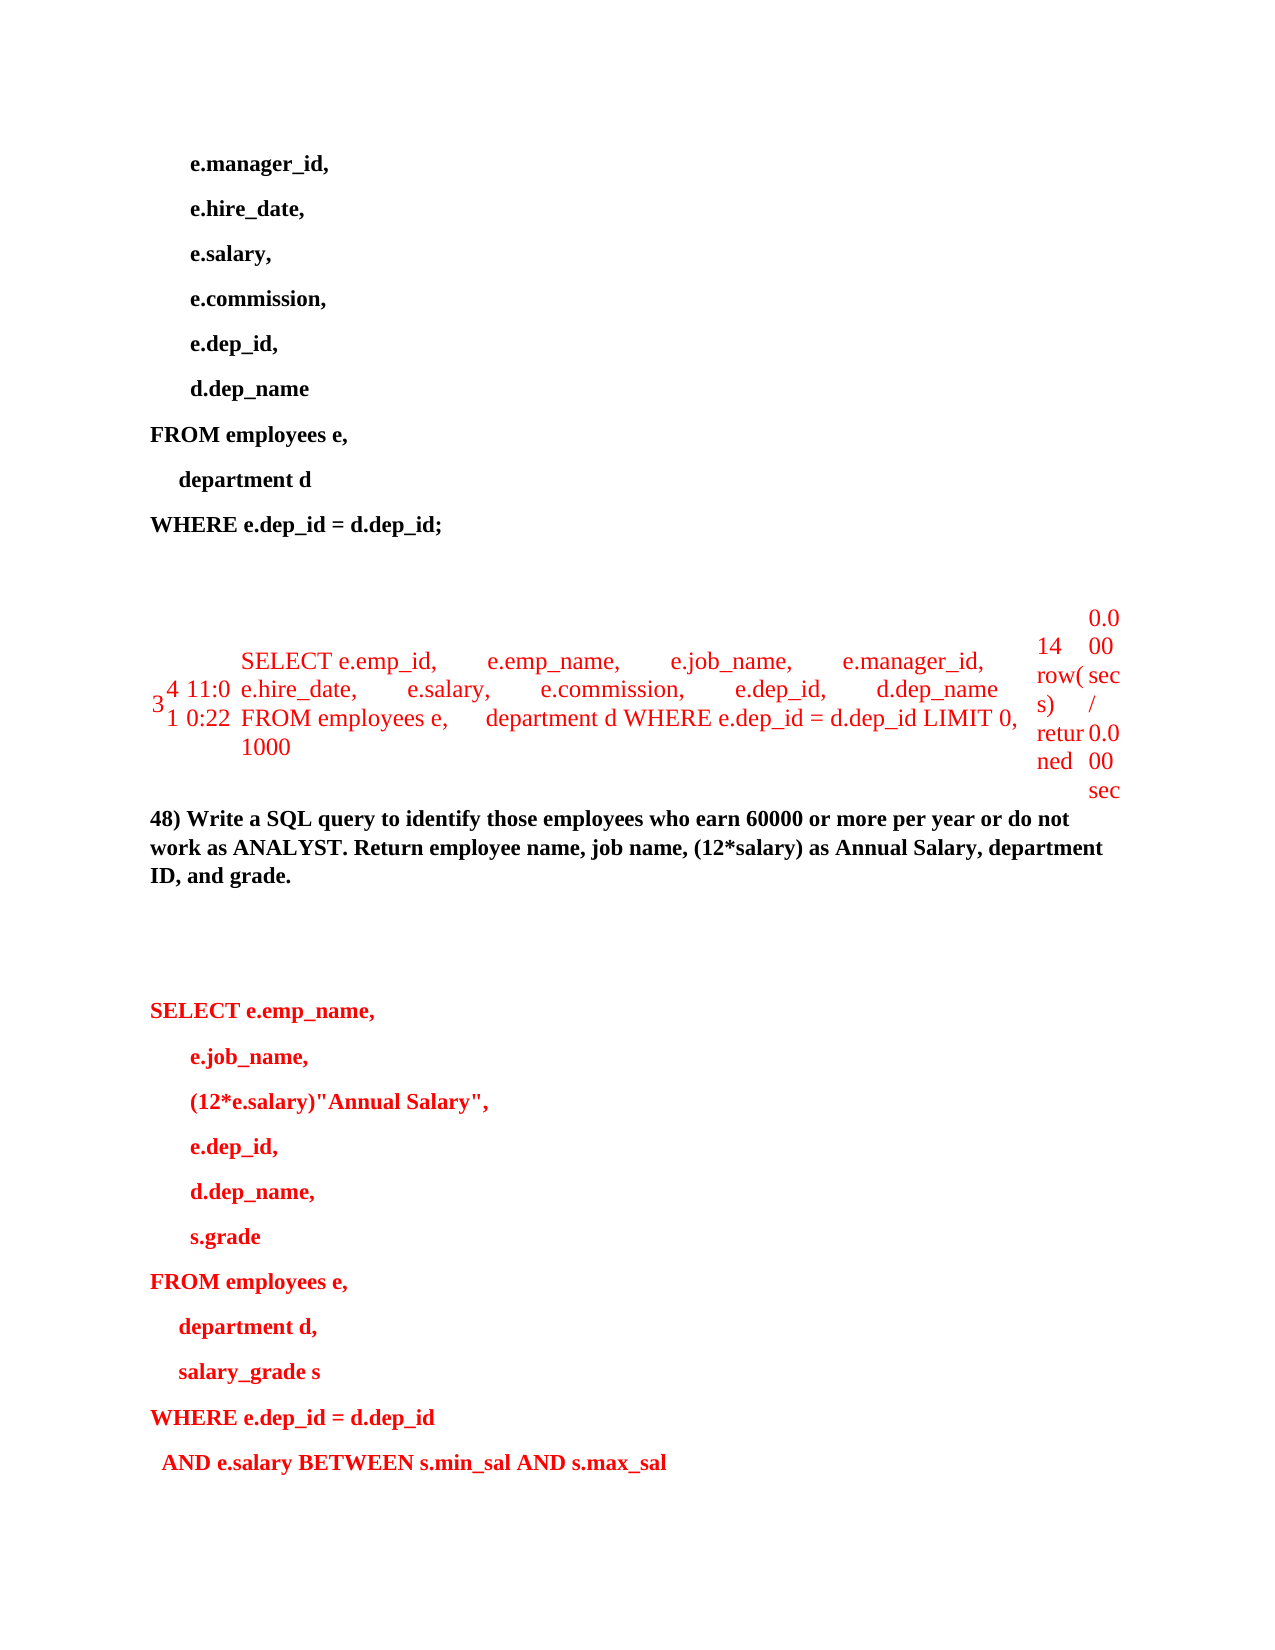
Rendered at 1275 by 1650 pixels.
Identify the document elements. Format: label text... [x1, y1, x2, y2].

text salary_grade s [150, 1358, 1125, 1385]
text WHERE e.dep_id = d.dep_id; [150, 511, 1125, 537]
text s.grade [150, 1223, 1125, 1249]
text department d, [150, 1313, 1125, 1340]
table_header 3 [150, 601, 165, 805]
text e.dep_id, [150, 1133, 1125, 1159]
text AND e.salary BETWEEN s.min_sal AND s.max_sal [150, 1449, 1125, 1475]
table_header 11:00:22 [185, 601, 239, 805]
text FROM employees e, [150, 1268, 1125, 1294]
table_header SELECT e.emp_id, e.emp_name, e.job_name, e.manager_id, e.hire_date, e.salary, e.commission, e.dep_id, d.dep_name FROM employees e, department d WHERE e.dep_id = d.dep_id LIMIT 0, 1000 [239, 601, 1035, 805]
text 48) Write a SQL query to identify those employees who earn 60000 or more per year or do not work as ANALYST. Return employee name, job name, (12*salary) as Annual Salary, department ID, and grade. [150, 805, 1125, 889]
text (12*e.salary)"Annual Salary", [150, 1088, 1125, 1114]
table_header 0.000 sec / 0.000 sec [1087, 601, 1125, 805]
text e.dep_id, [150, 330, 1125, 357]
table_header 14 row(s) returned [1035, 601, 1087, 805]
text WHERE e.dep_id = d.dep_id [150, 1403, 1125, 1430]
text e.manager_id, [150, 150, 1125, 176]
text e.job_name, [150, 1043, 1125, 1069]
text e.hire_date, [150, 195, 1125, 221]
text e.commission, [150, 285, 1125, 312]
table_header 41 [165, 601, 184, 805]
text d.dep_name [150, 376, 1125, 402]
text department d [150, 466, 1125, 492]
text d.dep_name, [150, 1178, 1125, 1204]
text FROM employees e, [150, 421, 1125, 447]
text SELECT e.emp_name, [150, 998, 1125, 1024]
text e.salary, [150, 240, 1125, 267]
